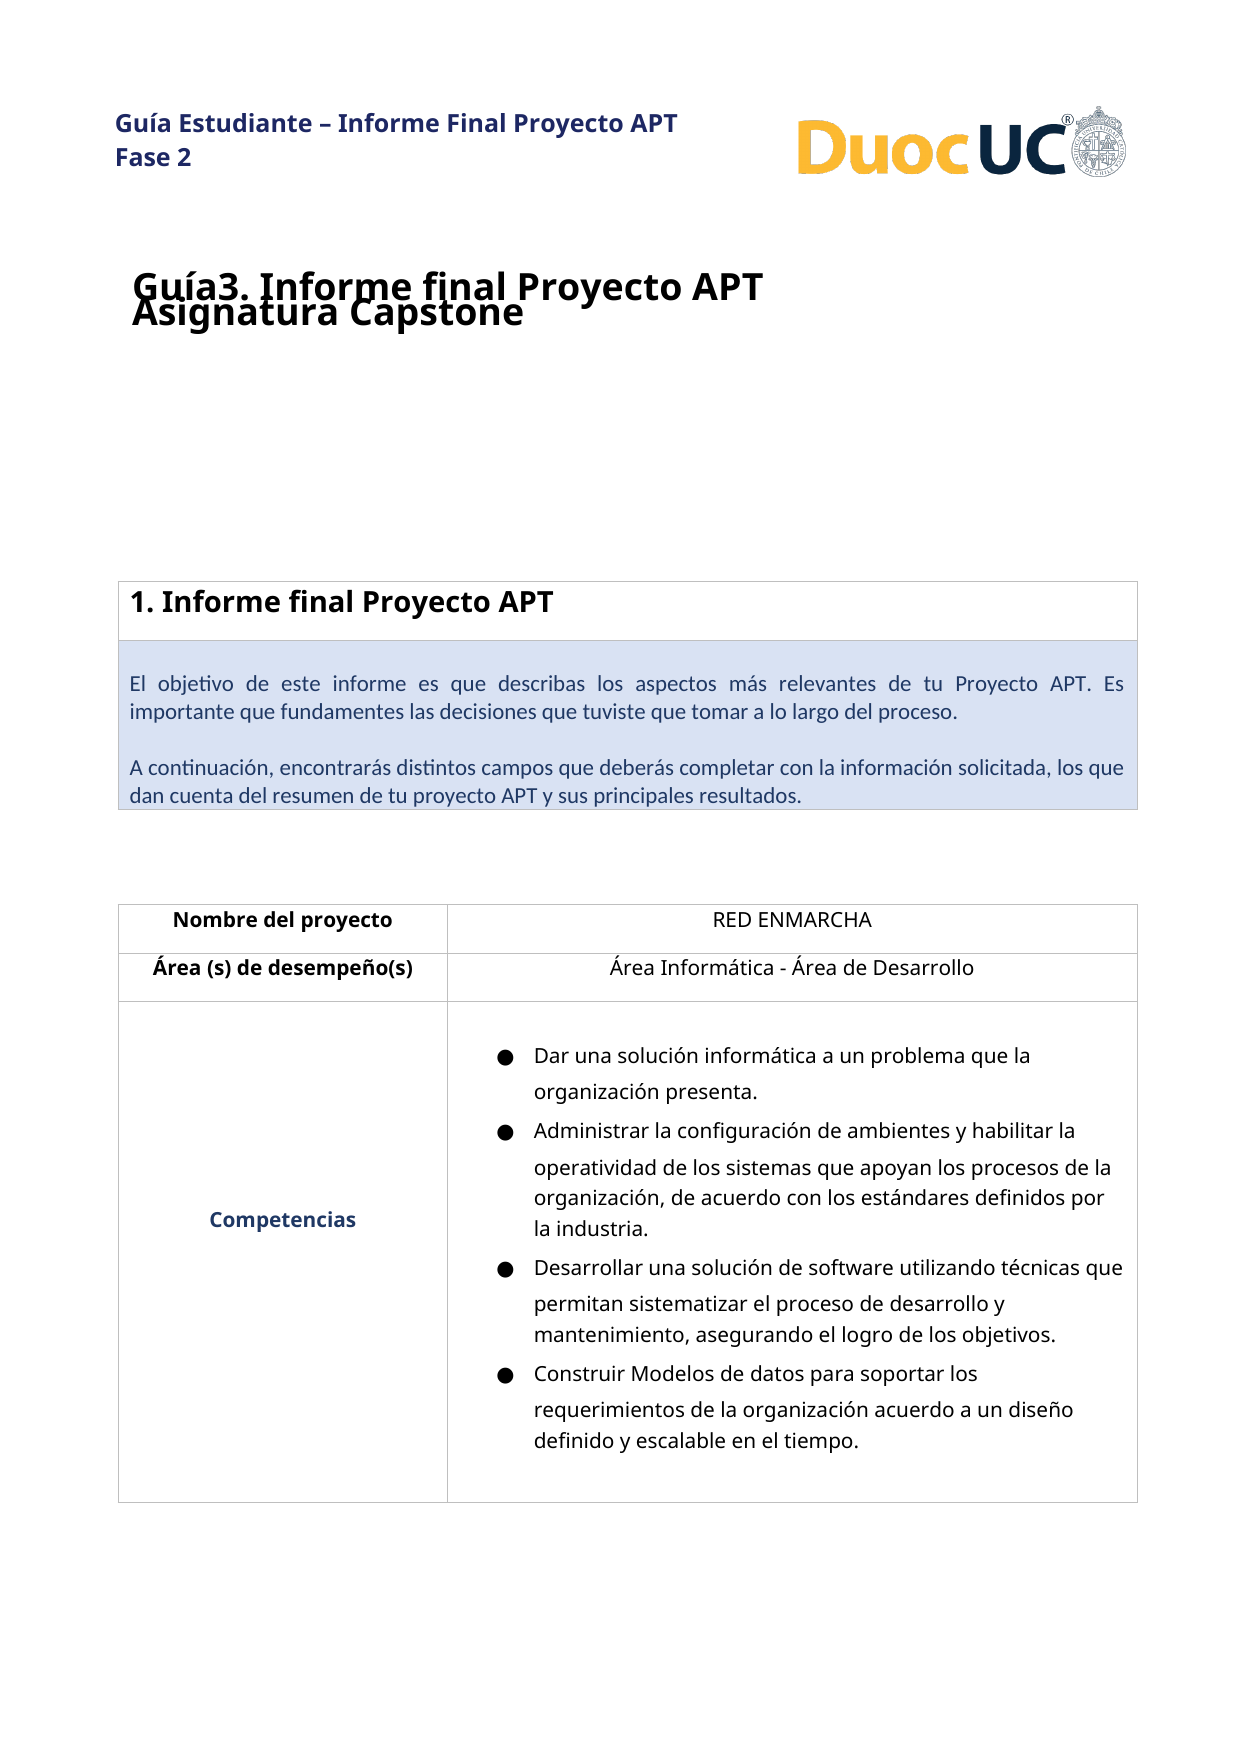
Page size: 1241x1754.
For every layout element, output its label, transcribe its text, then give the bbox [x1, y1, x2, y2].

picture [798, 106, 1126, 177]
table_cell Dar una solución informática a un problema que la organización presenta. Administrar la configuración de ambientes y habilitar la operatividad de los sistemas que apoyan los procesos de la organización, de acuerdo con los estándares definidos por la industria. Desarrollar una solución de software utilizando técnicas que permitan sistematizar el proceso de desarrollo y mantenimiento, asegurando el logro de los objetivos. Construir Modelos de datos para soportar los requerimientos de la organización acuerdo a un diseño definido y escalable en el tiempo. [448, 1002, 1137, 1502]
table_header RED ENMARCHA [448, 905, 1137, 952]
table_cell Área (s) de desempeño(s) [119, 954, 447, 1001]
table_cell Competencias [119, 1002, 447, 1502]
table_header 1. Informe final Proyecto APT [119, 582, 1137, 640]
table_cell Área Informática - Área de Desarrollo [448, 954, 1137, 1001]
table_header Nombre del proyecto [119, 905, 447, 952]
table_cell El objetivo de este informe es que describas los aspectos más relevantes de tu Proyecto APT. Es importante que fundamentes las decisiones que tuviste que tomar a lo largo del proceso. A continuación, encontrarás distintos campos que deberás completar con la información solicitada, los que dan cuenta del resumen de tu proyecto APT y sus principales resultados. [119, 641, 1137, 809]
